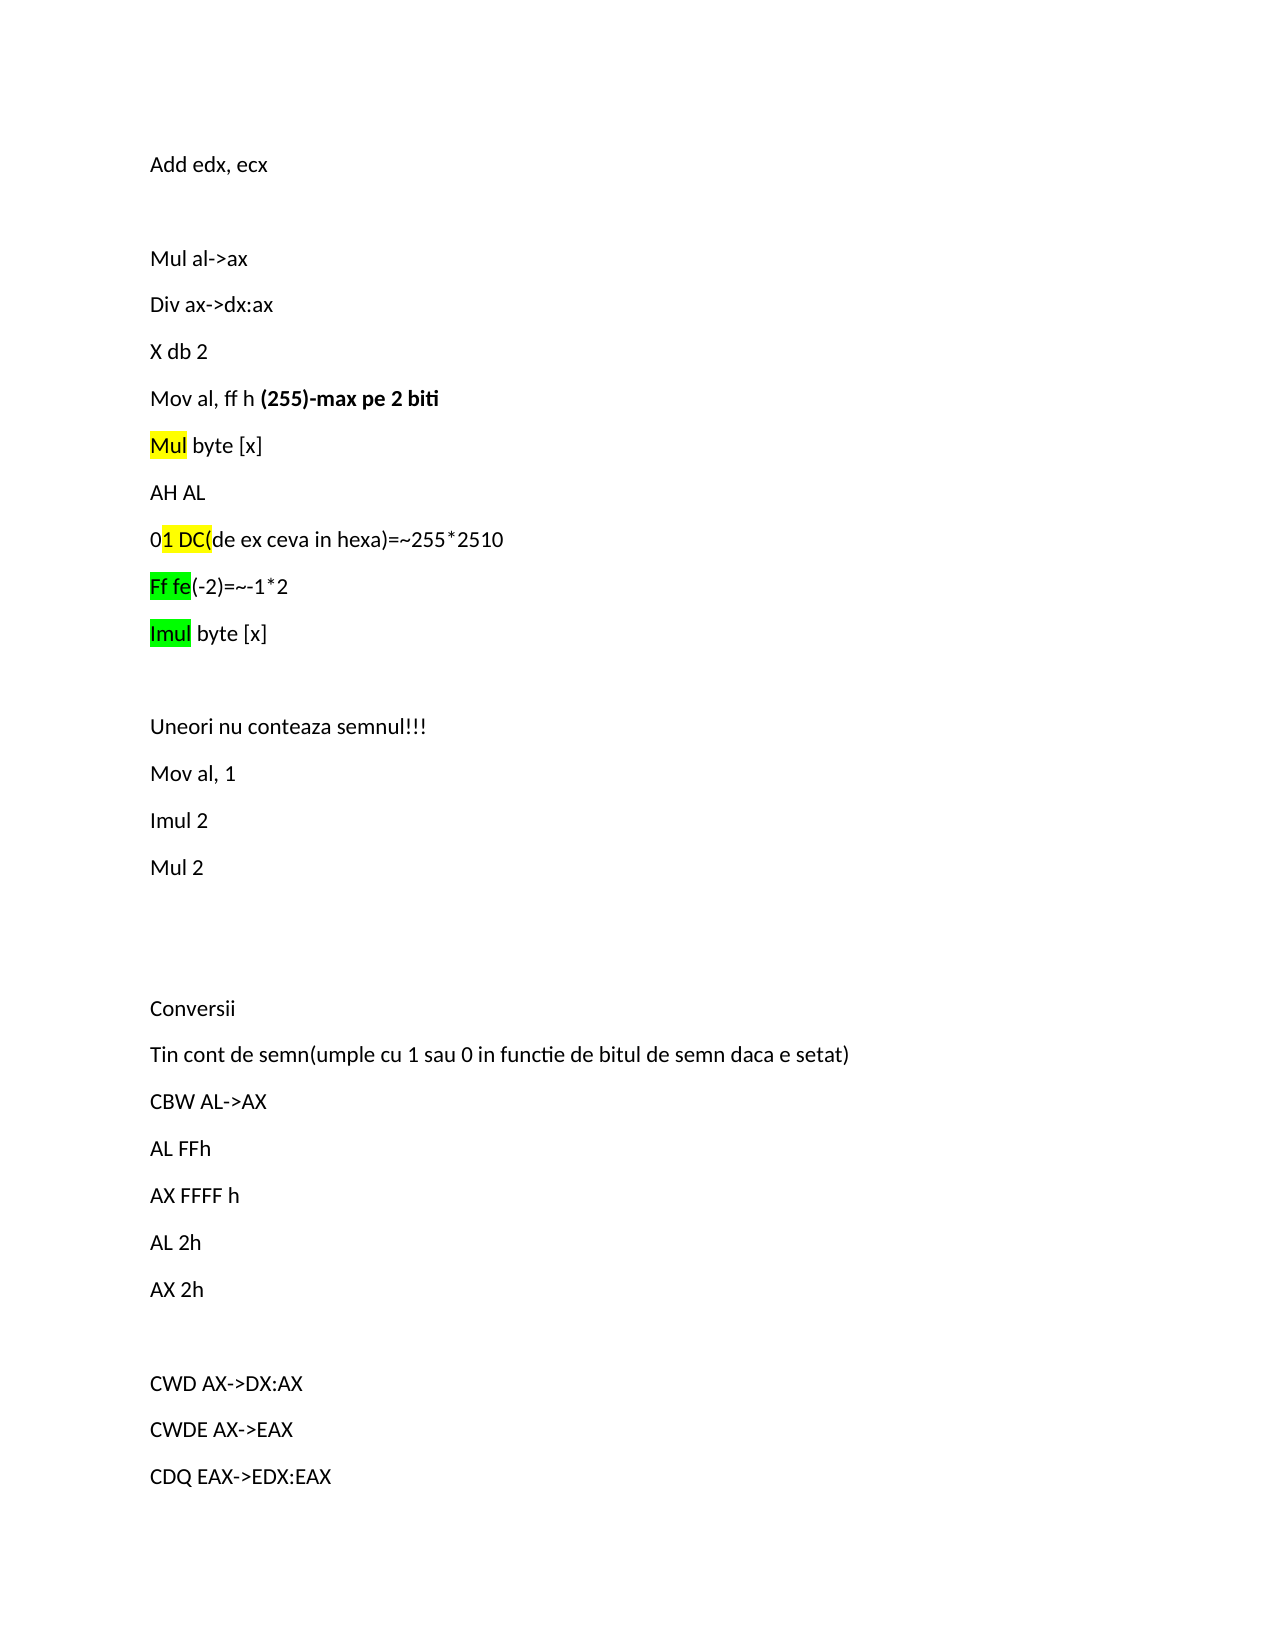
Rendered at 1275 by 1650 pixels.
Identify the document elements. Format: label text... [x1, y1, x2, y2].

text 01 DC(de ex ceva in hexa)=~255*2510 [212, 525, 1125, 553]
text CWDE AX->EAX [150, 1416, 1125, 1444]
text Imul 2 [150, 806, 1125, 834]
text Conversii [150, 994, 1125, 1022]
text Mul al->ax [150, 244, 1125, 272]
text Imul byte [x] [191, 619, 1125, 647]
text Uneori nu conteaza semnul!!! [150, 712, 1125, 741]
text Mul byte [x] [187, 431, 1125, 459]
text AX FFFF h [150, 1181, 1125, 1209]
text CWD AX->DX:AX [150, 1369, 1125, 1397]
text Ff fe(-2)=~-1*2 [191, 572, 1125, 600]
text AL FFh [150, 1134, 1125, 1162]
text X db 2 [150, 337, 1125, 366]
text Mov al, ff h (255)-max pe 2 biti [150, 384, 1125, 412]
text AH AL [150, 478, 1125, 506]
text CBW AL->AX [150, 1087, 1125, 1116]
text Add edx, ecx [150, 150, 1125, 178]
text CDQ EAX->EDX:EAX [150, 1462, 1125, 1491]
text AL 2h [150, 1228, 1125, 1256]
text Mul 2 [150, 853, 1125, 881]
text Tin cont de semn(umple cu 1 sau 0 in functie de bitul de semn daca e setat) [150, 1041, 1125, 1069]
text Mov al, 1 [150, 759, 1125, 787]
text AX 2h [150, 1275, 1125, 1303]
text Div ax->dx:ax [150, 291, 1125, 319]
